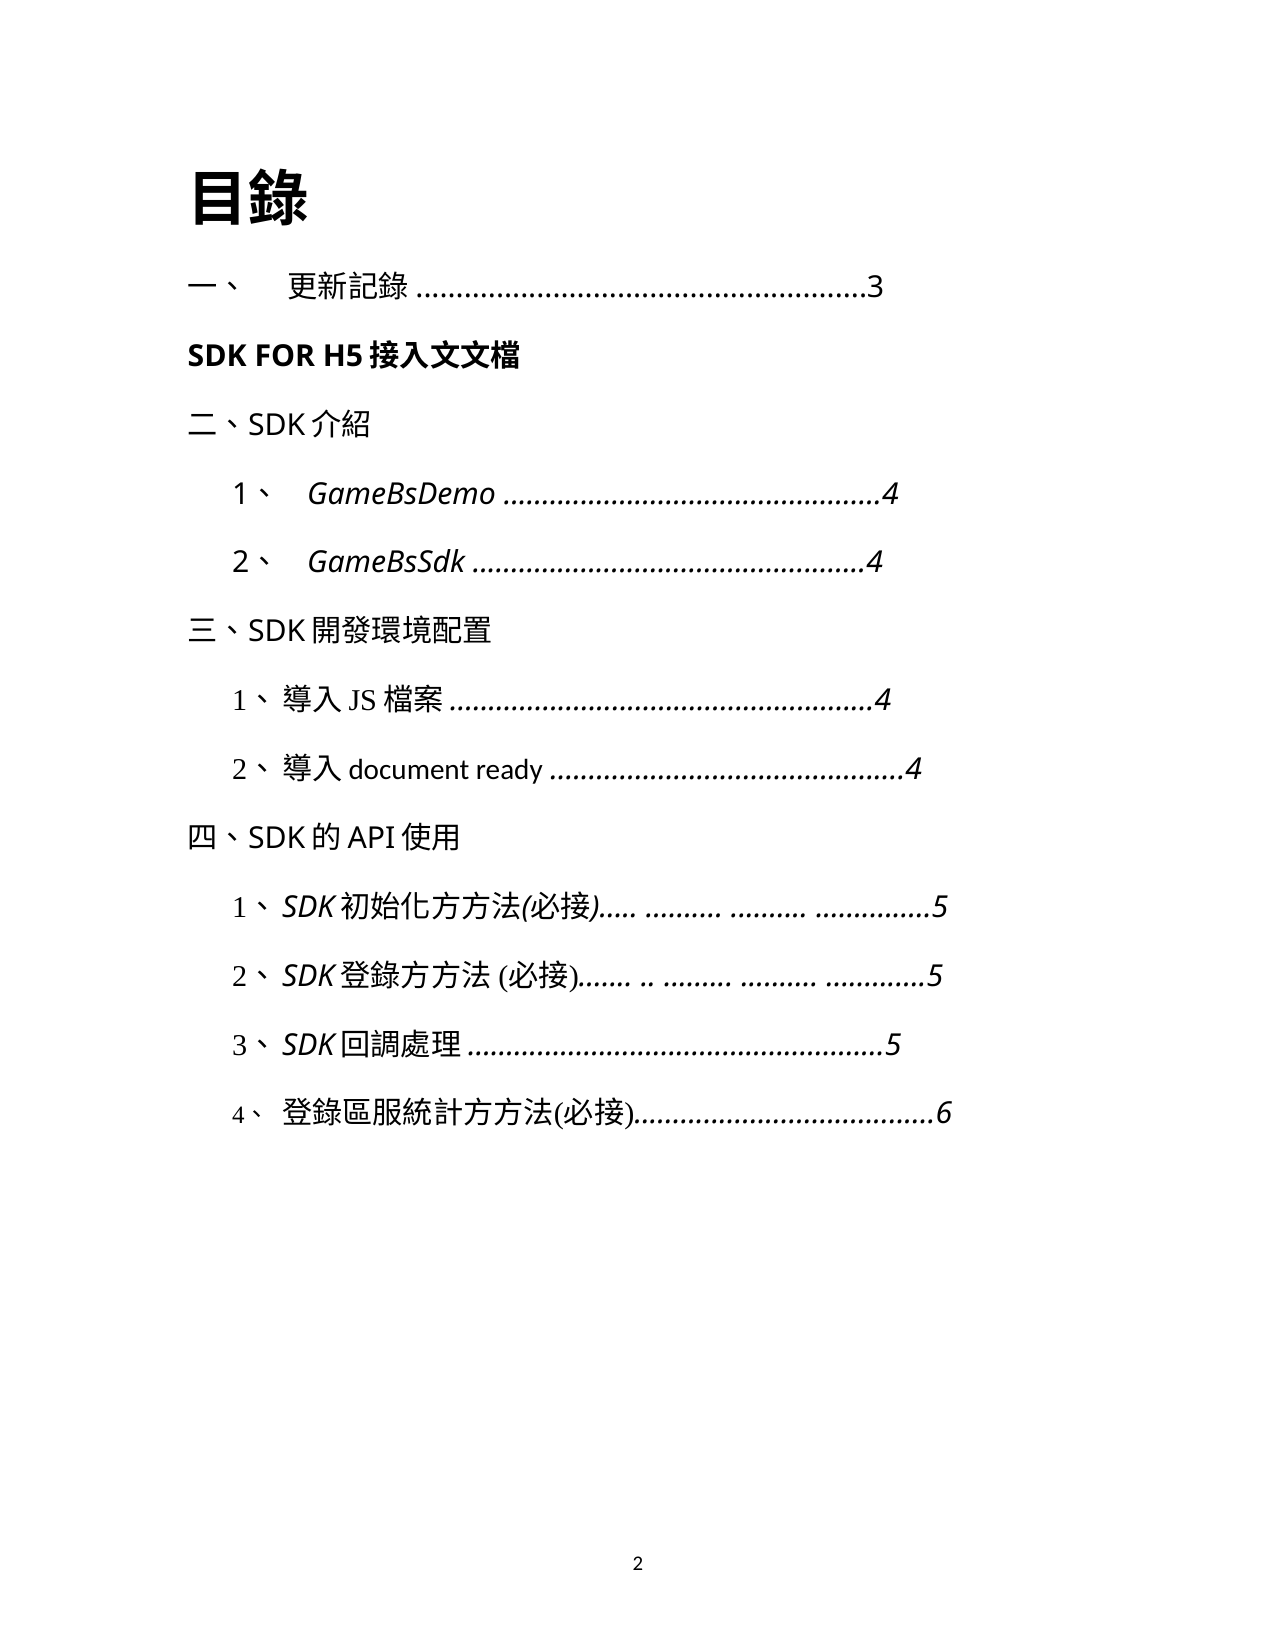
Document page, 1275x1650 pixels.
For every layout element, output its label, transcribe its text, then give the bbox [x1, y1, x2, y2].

list SDK登錄⽅方法 (必接)....... .. ......... .......... .............5 [232, 951, 1087, 995]
list 導入document ready ..............................................4 [232, 744, 1087, 788]
text 目錄 [187, 150, 1087, 237]
list SDK初始化⽅方法(必接)..... .......... .......... ...............5 [232, 882, 1087, 926]
text SDK FOR H5接入⽂文檔 [187, 331, 1087, 375]
text 三、SDK開發環境配置 [187, 607, 1087, 651]
list GameBsDemo .................................................4 [232, 469, 1087, 513]
list SDK回調處理 ......................................................5 [232, 1020, 1087, 1064]
list 更新記錄 ........................................................3 [187, 262, 1087, 306]
list 導入JS檔案 .......................................................4 [232, 676, 1087, 719]
list 登錄區服統計⽅方法(必接).......................................6 [232, 1089, 1087, 1133]
text ⼆、SDK介紹 [187, 400, 1087, 444]
list GameBsSdk ...................................................4 [232, 538, 1087, 582]
text 四、SDK的API使⽤ [187, 813, 1087, 857]
